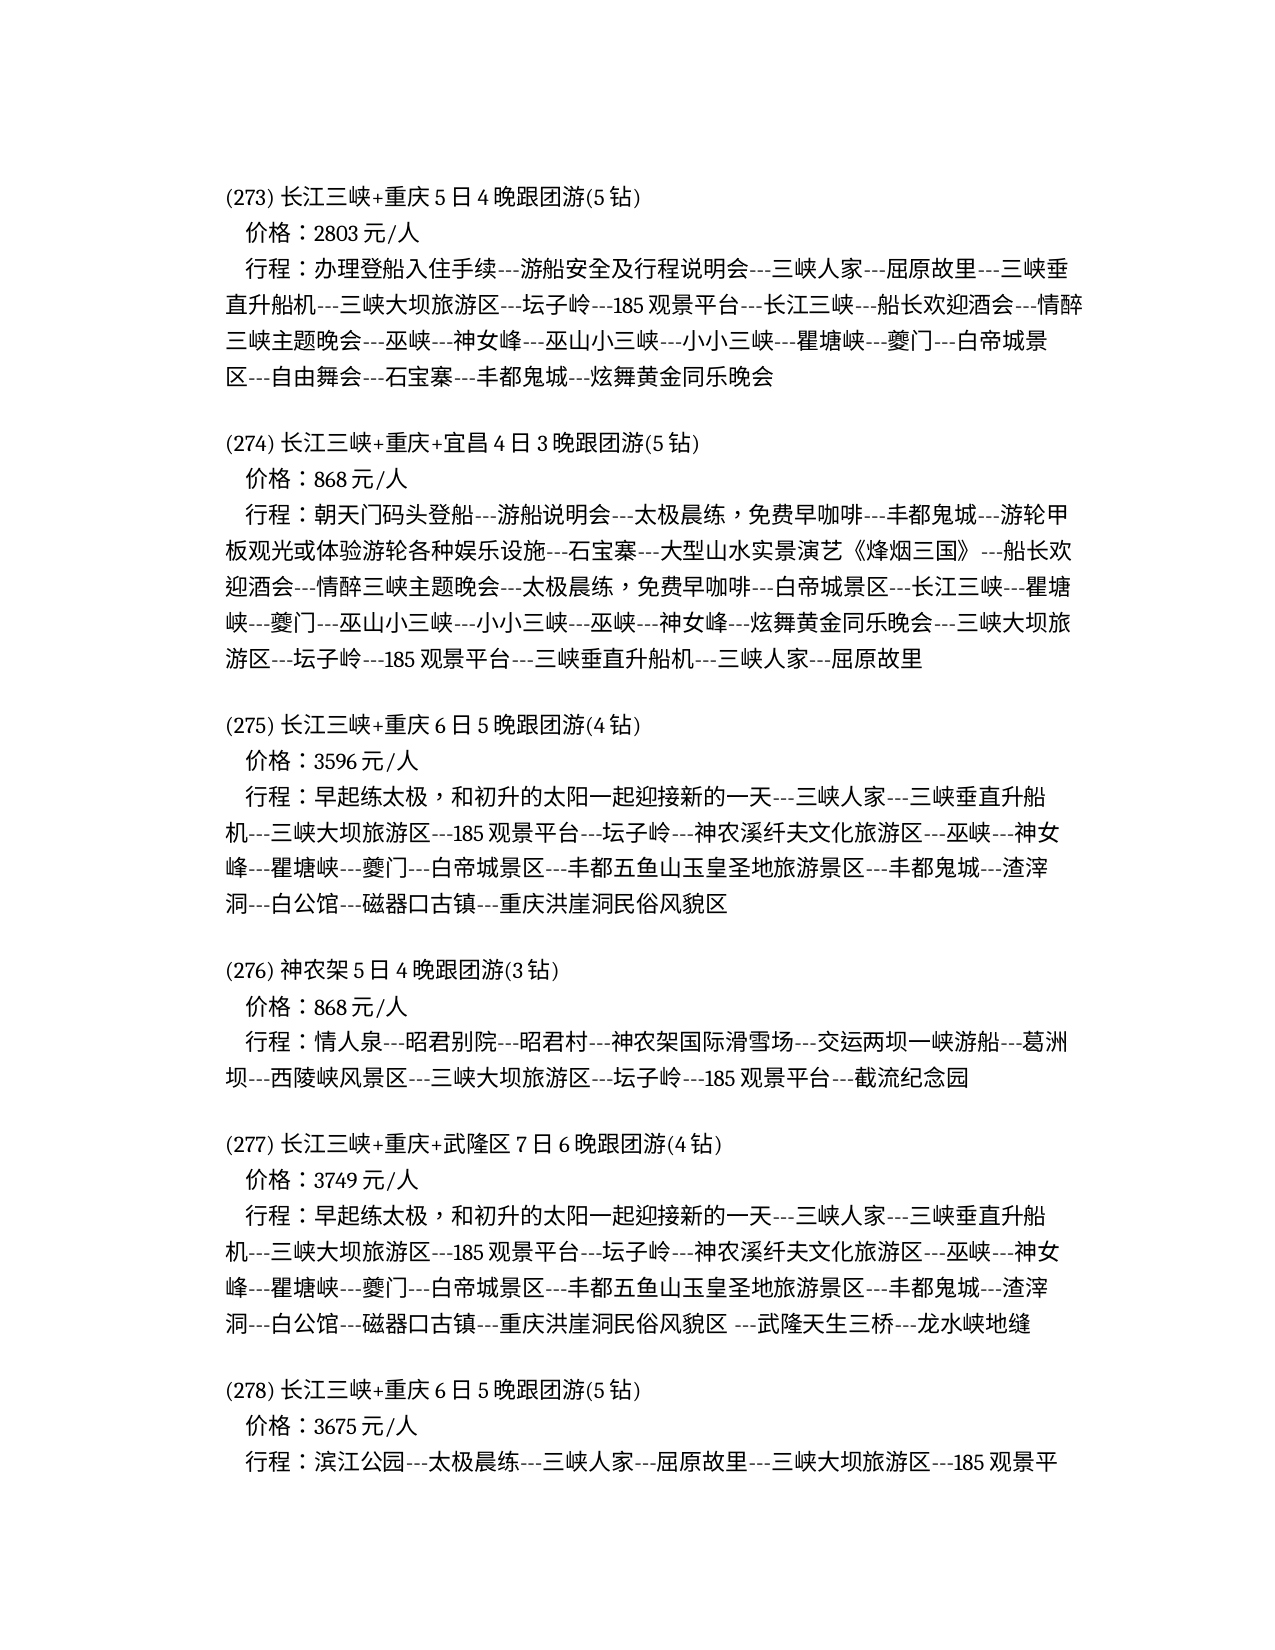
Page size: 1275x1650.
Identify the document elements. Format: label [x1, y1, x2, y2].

list [187, 150, 1087, 1477]
